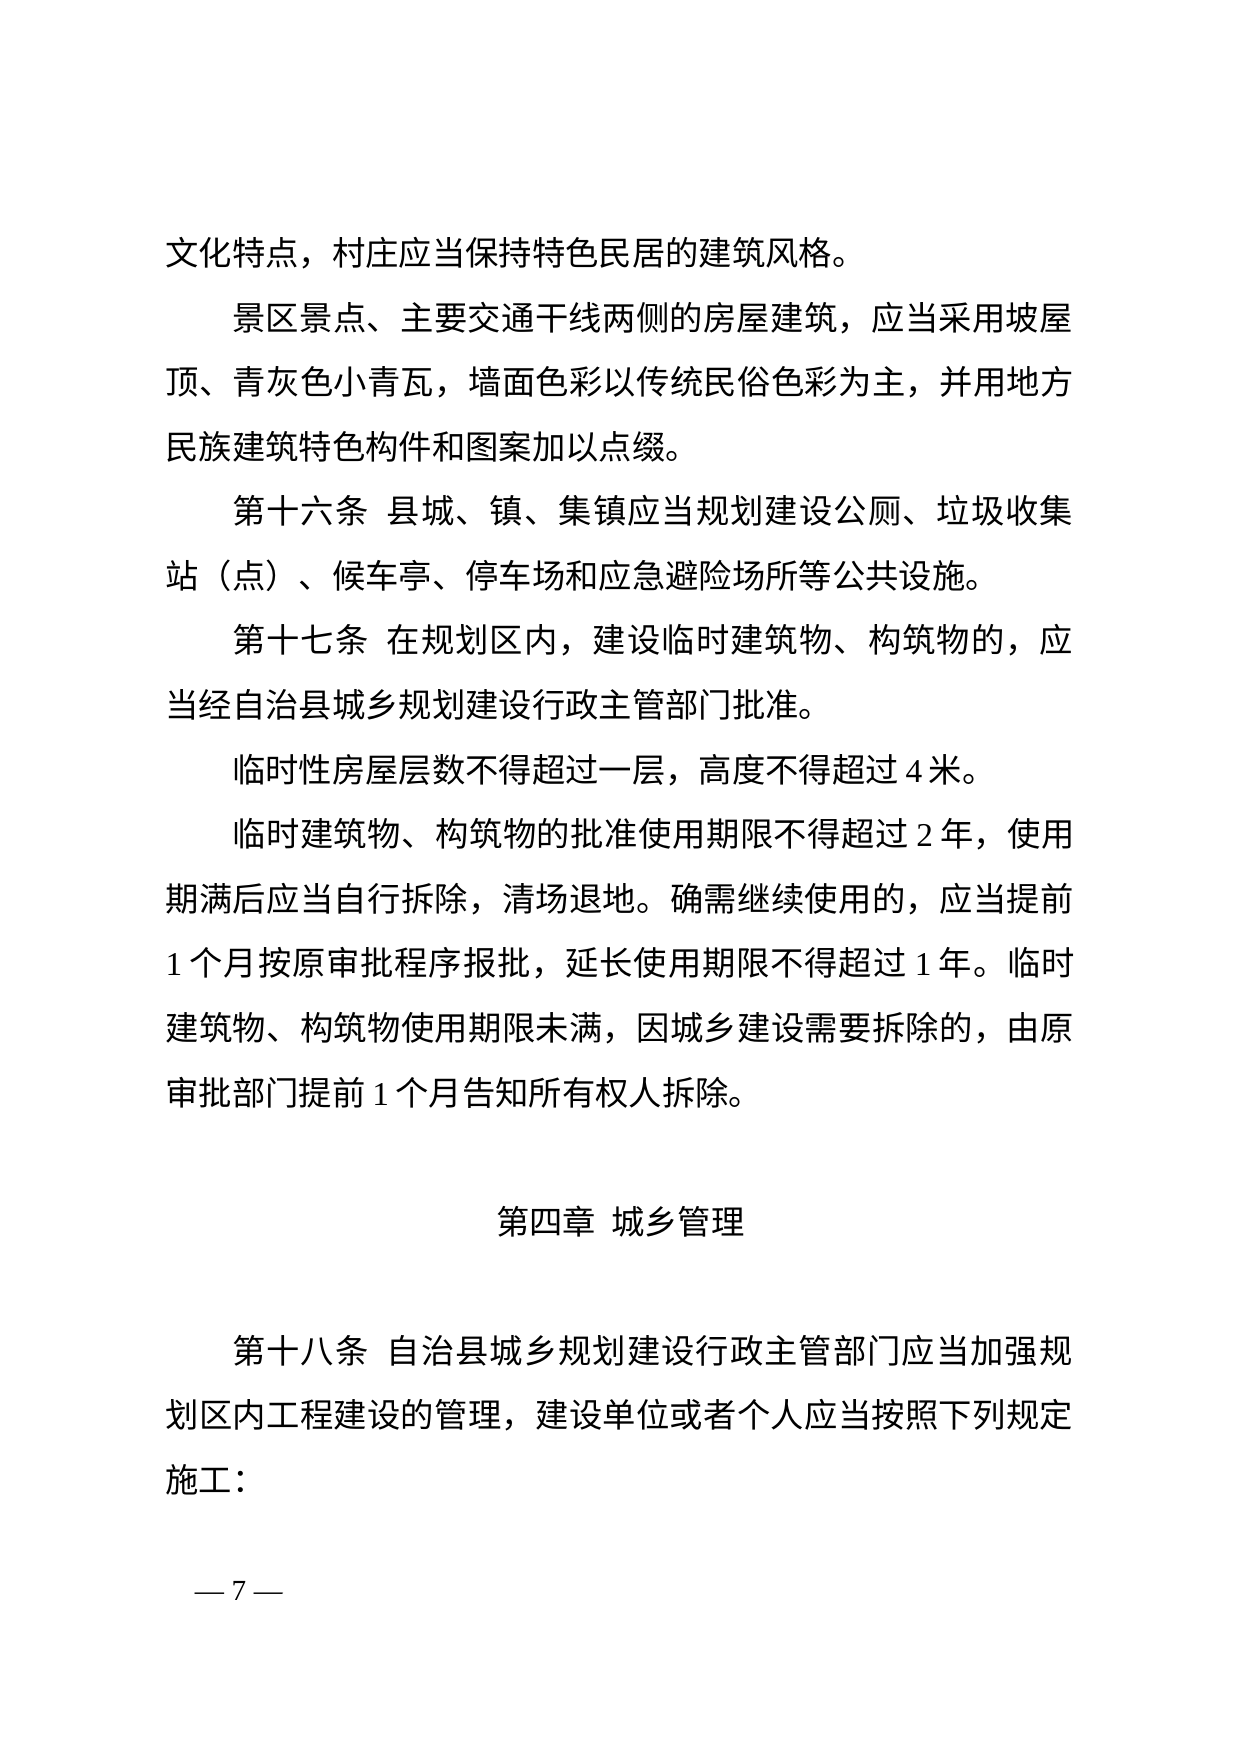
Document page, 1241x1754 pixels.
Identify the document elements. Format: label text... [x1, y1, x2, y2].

text 景区景点、主要交通干线两侧的房屋建筑，应当采用坡屋顶、青灰色小青瓦，墙面色彩以传统民俗色彩为主，并用地方民族建筑特色构件和图案加以点缀。 [165, 278, 1075, 472]
text 第十八条 自治县城乡规划建设行政主管部门应当加强规划区内工程建设的管理，建设单位或者个人应当按照下列规定施工： [165, 1312, 1075, 1505]
text 第十七条 在规划区内，建设临时建筑物、构筑物的，应当经自治县城乡规划建设行政主管部门批准。 [165, 601, 1075, 730]
text 第十六条 县城、镇、集镇应当规划建设公厕、垃圾收集站（点）、候车亭、停车场和应急避险场所等公共设施。 [165, 472, 1075, 601]
text 第四章 城乡管理 [165, 1182, 1075, 1247]
text 临时性房屋层数不得超过一层，高度不得超过4米。 [165, 730, 1075, 795]
text 临时建筑物、构筑物的批准使用期限不得超过2年，使用期满后应当自行拆除，清场退地。确需继续使用的，应当提前1个月按原审批程序报批，延长使用期限不得超过1年。临时建筑物、构筑物使用期限未满，因城乡建设需要拆除的，由原审批部门提前1个月告知所有权人拆除。 [165, 795, 1075, 1118]
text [165, 214, 1075, 278]
